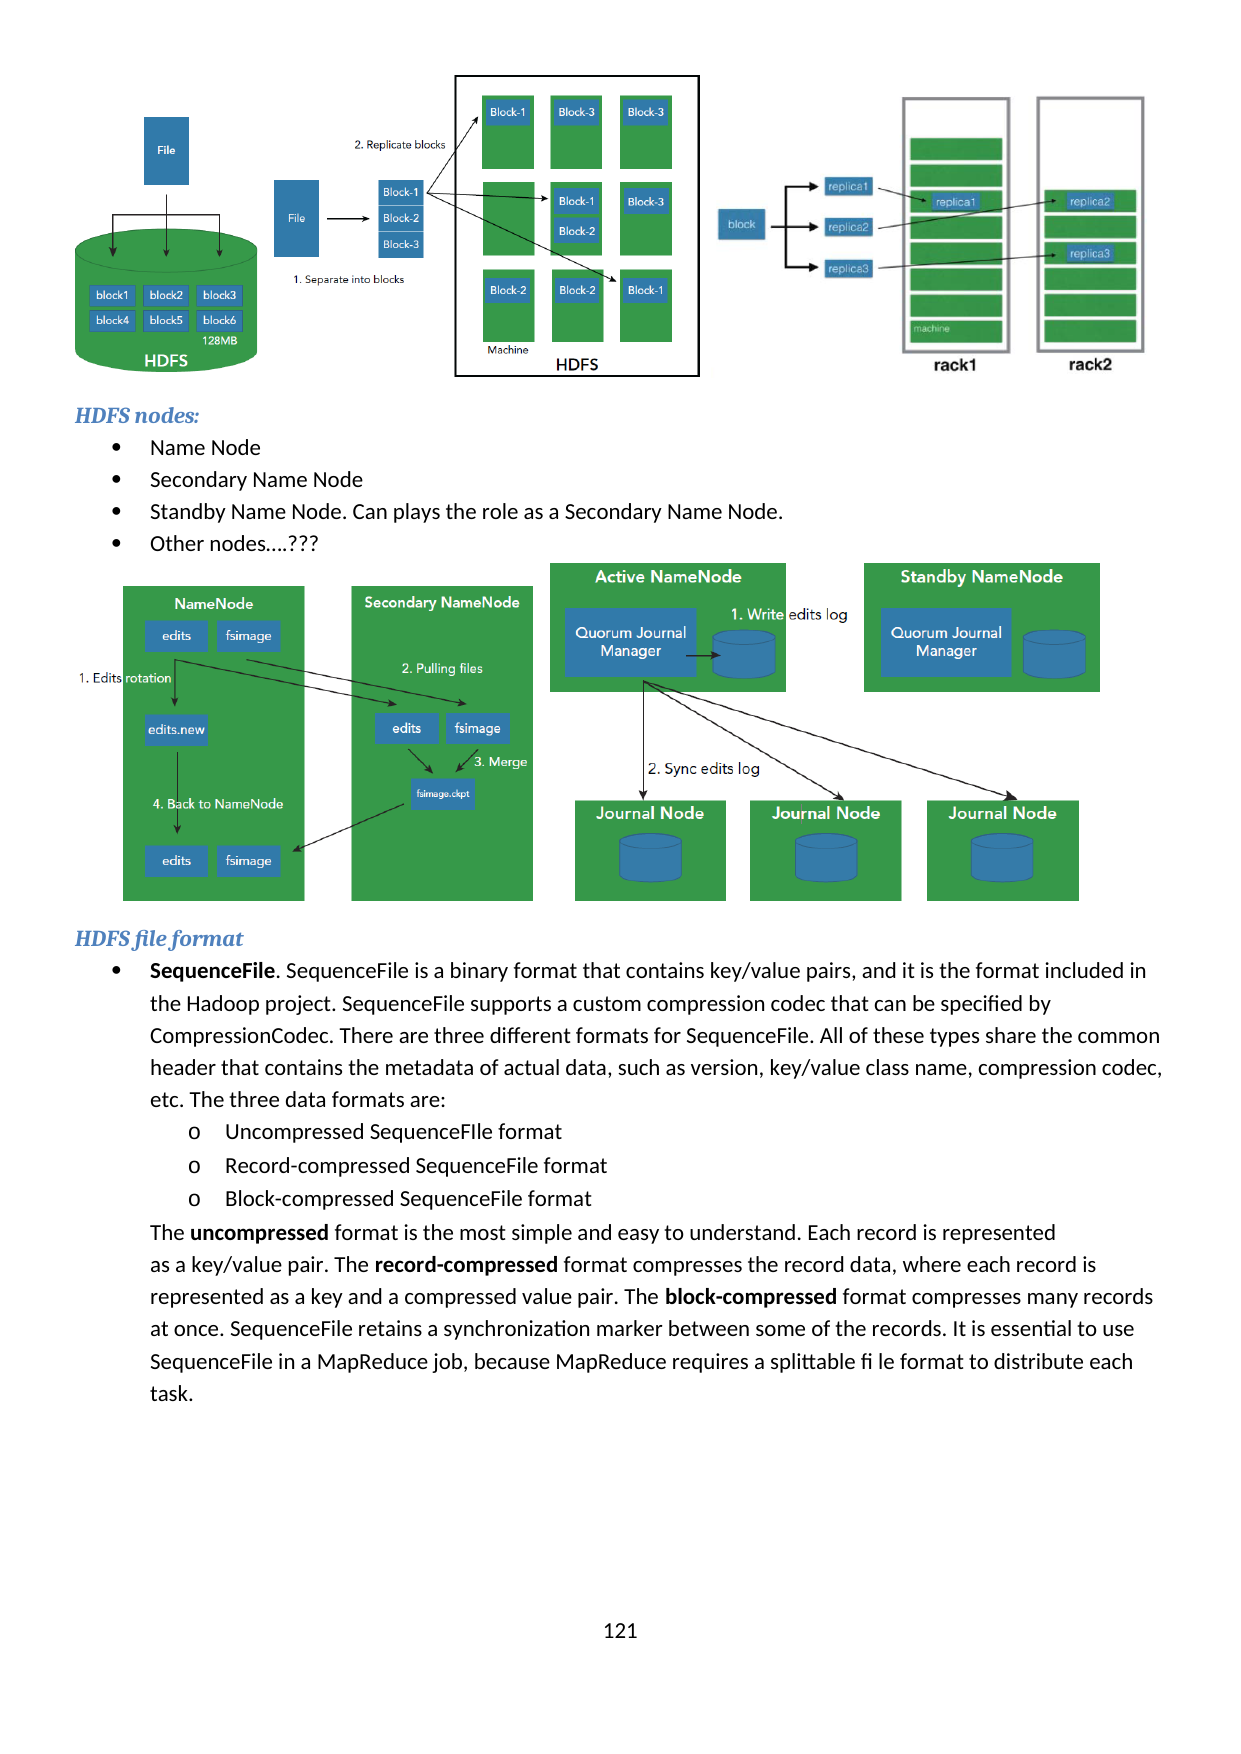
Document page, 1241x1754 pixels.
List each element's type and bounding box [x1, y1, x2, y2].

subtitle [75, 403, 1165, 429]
picture [75, 586, 534, 902]
picture [549, 561, 1100, 902]
picture [75, 115, 258, 378]
picture [711, 92, 1150, 378]
picture [267, 75, 701, 378]
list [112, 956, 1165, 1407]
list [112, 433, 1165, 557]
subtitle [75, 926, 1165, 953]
